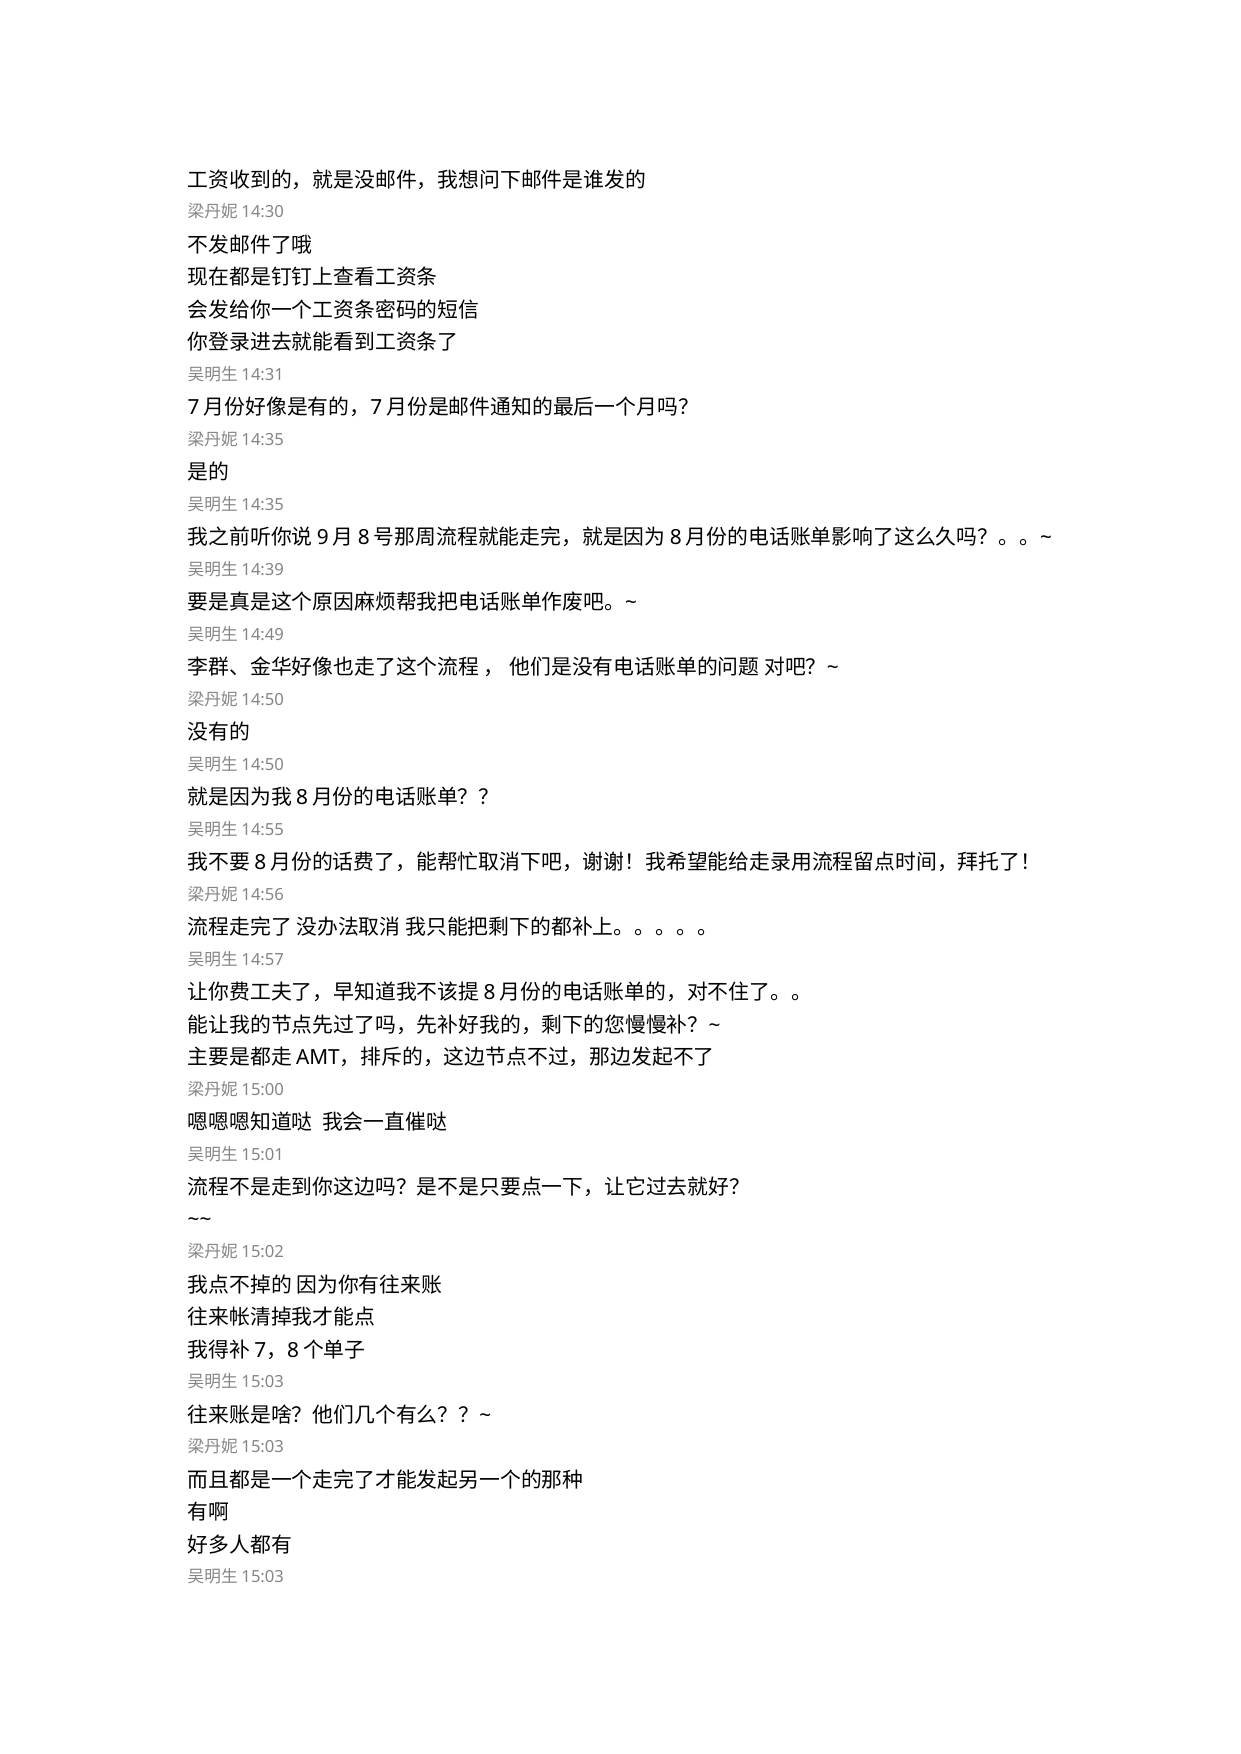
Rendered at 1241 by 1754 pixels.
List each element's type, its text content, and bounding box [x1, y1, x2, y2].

text 吴明生 14:39 [187, 552, 1053, 584]
text 李群、金华好像也走了这个流程 ， 他们是没有电话账单的问题 对吧？~ [187, 649, 1053, 682]
text 吴明生 15:03 [187, 1364, 1053, 1397]
text 吴明生 14:49 [187, 617, 1053, 649]
text 让你费工夫了，早知道我不该提8月份的电话账单的，对不住了。。 [187, 974, 1053, 1007]
text 吴明生 14:35 [187, 487, 1053, 519]
text 我点不掉的 因为你有往来账 [187, 1267, 1053, 1299]
text 要是真是这个原因麻烦帮我把电话账单作废吧。~ [187, 584, 1053, 617]
text 梁丹妮 14:56 [187, 877, 1053, 909]
text 工资收到的，就是没邮件，我想问下邮件是谁发的 [187, 162, 1053, 194]
text 好多人都有 [187, 1527, 1053, 1559]
text 主要是都走AMT，排斥的，这边节点不过，那边发起不了 [187, 1039, 1053, 1072]
text 我不要8月份的话费了，能帮忙取消下吧，谢谢！我希望能给走录用流程留点时间，拜托了！ [187, 844, 1053, 877]
text 会发给你一个工资条密码的短信 [187, 292, 1053, 324]
text 吴明生 15:01 [187, 1137, 1053, 1169]
text 吴明生 14:55 [187, 812, 1053, 844]
text 现在都是钉钉上查看工资条 [187, 259, 1053, 292]
text 流程不是走到你这边吗？是不是只要点一下，让它过去就好？ [187, 1169, 1053, 1202]
text 你登录进去就能看到工资条了 [187, 324, 1053, 357]
text 嗯嗯嗯知道哒 我会一直催哒 [187, 1104, 1053, 1137]
text 我之前听你说9月8号那周流程就能走完，就是因为8月份的电话账单影响了这么久吗？。。~ [187, 519, 1053, 552]
text 梁丹妮 15:00 [187, 1072, 1053, 1104]
text 7月份好像是有的，7月份是邮件通知的最后一个月吗？ [187, 389, 1053, 422]
text 吴明生 14:50 [187, 747, 1053, 779]
text 是的 [187, 454, 1053, 487]
text 我得补7，8个单子 [187, 1332, 1053, 1364]
text 流程走完了 没办法取消 我只能把剩下的都补上。。。。。 [187, 909, 1053, 942]
text 吴明生 14:31 [187, 357, 1053, 389]
text 梁丹妮 14:35 [187, 422, 1053, 454]
text 往来账是啥？他们几个有么？？~ [187, 1397, 1053, 1429]
text 往来帐清掉我才能点 [187, 1299, 1053, 1332]
text 能让我的节点先过了吗，先补好我的，剩下的您慢慢补？~ [187, 1007, 1053, 1039]
text 吴明生 14:57 [187, 942, 1053, 974]
text 不发邮件了哦 [187, 227, 1053, 259]
text 而且都是一个走完了才能发起另一个的那种 [187, 1462, 1053, 1494]
text 梁丹妮 15:03 [187, 1429, 1053, 1462]
text 没有的 [187, 714, 1053, 747]
text 就是因为我8月份的电话账单？？ [187, 779, 1053, 812]
text 梁丹妮 15:02 [187, 1234, 1053, 1267]
text ~~ [187, 1202, 1053, 1234]
text 梁丹妮 14:50 [187, 682, 1053, 714]
text 梁丹妮 14:30 [187, 194, 1053, 227]
text 吴明生 15:03 [187, 1559, 1053, 1592]
text 有啊 [187, 1494, 1053, 1527]
